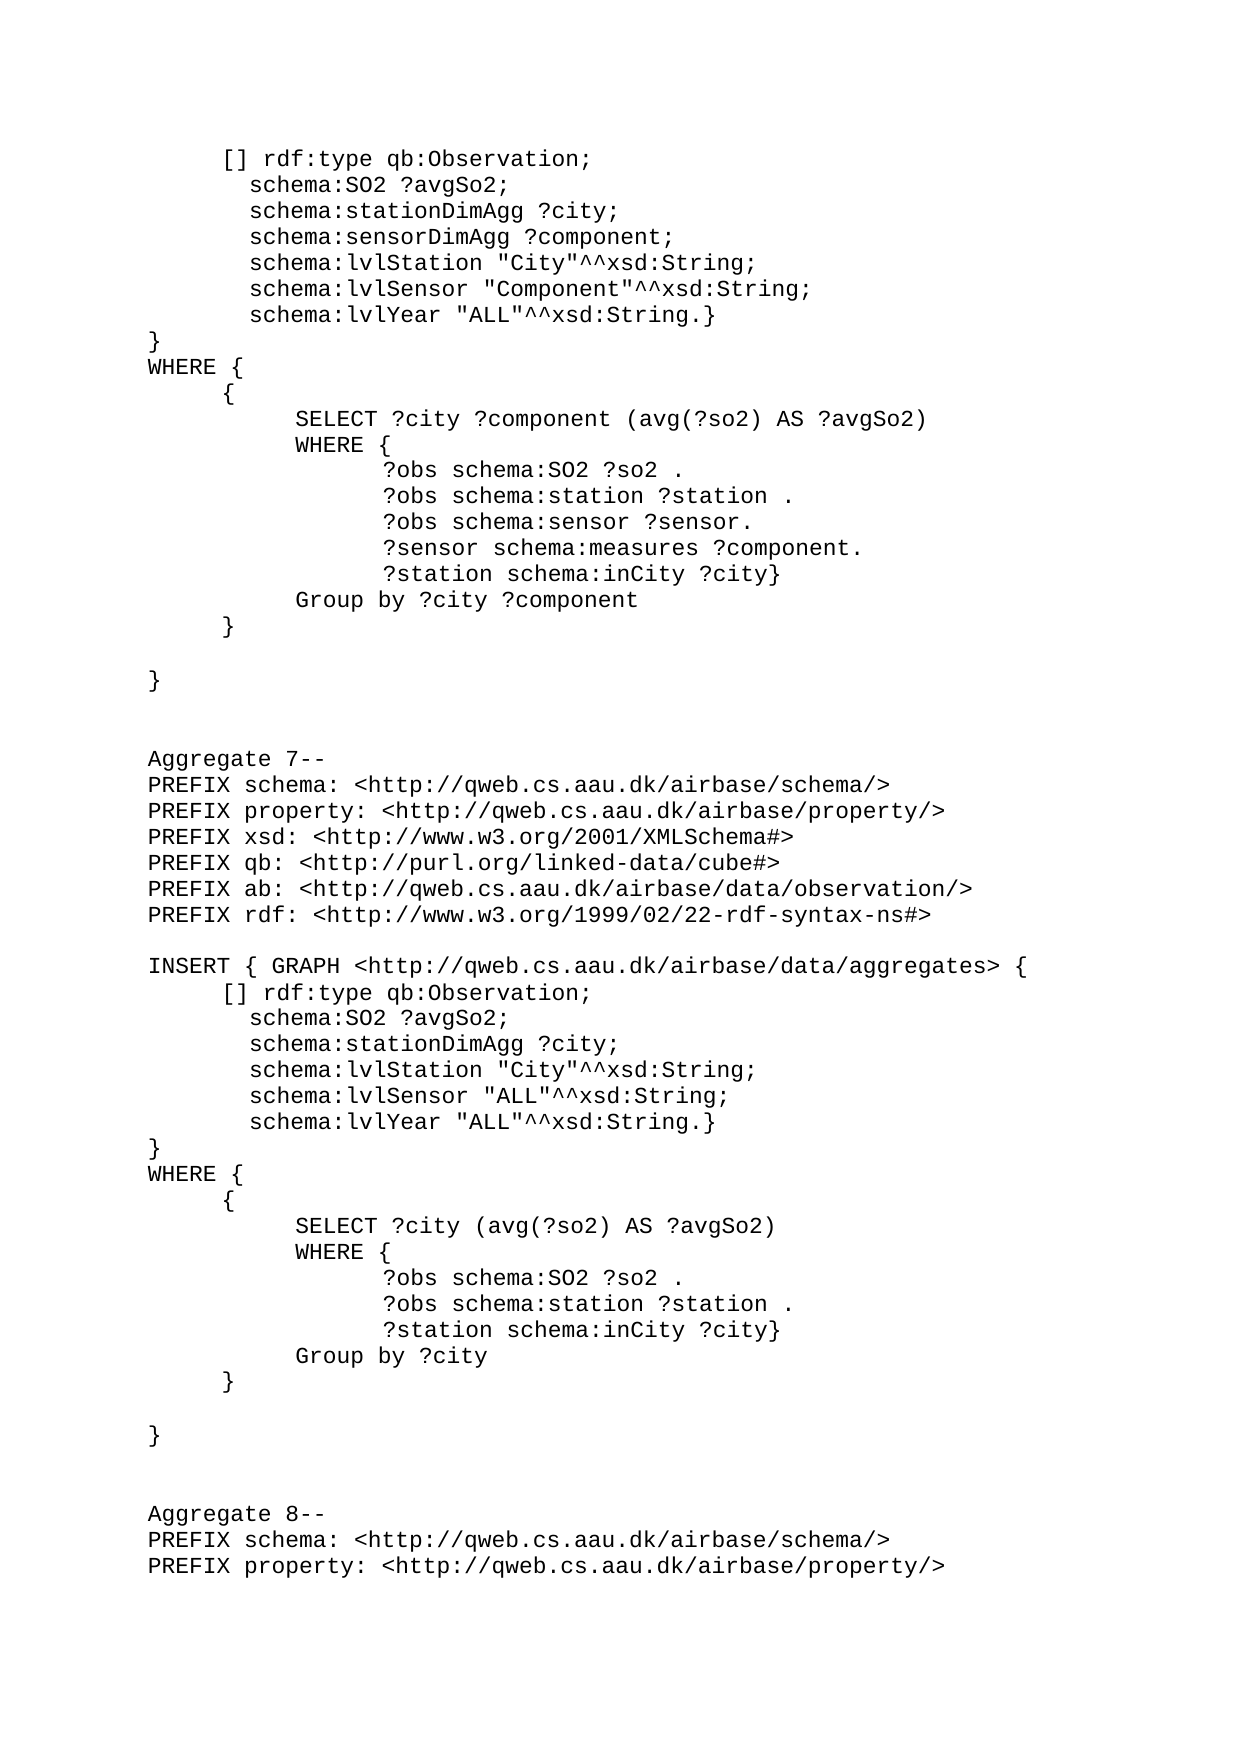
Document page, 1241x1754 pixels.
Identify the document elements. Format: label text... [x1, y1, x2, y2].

text } [148, 668, 1093, 694]
text schema:SO2 ?avgSo2; [148, 173, 1093, 199]
text Group by ?city ?component [148, 588, 1093, 614]
text PREFIX rdf: <http://www.w3.org/1999/02/22-rdf-syntax-ns#> [148, 903, 1093, 929]
text ?obs schema:SO2 ?so2 . [148, 1266, 1093, 1292]
text WHERE { [148, 1240, 1093, 1266]
text [] rdf:type qb:Observation; [148, 148, 1093, 173]
text } [148, 1370, 1093, 1396]
text PREFIX ab: <http://qweb.cs.aau.dk/airbase/data/observation/> [148, 877, 1093, 903]
text Group by ?city [148, 1344, 1093, 1370]
text SELECT ?city ?component (avg(?so2) AS ?avgSo2) [148, 407, 1093, 433]
text schema:lvlYear "ALL"^^xsd:String.} [148, 1111, 1093, 1136]
text ?station schema:inCity ?city} [148, 563, 1093, 588]
text ?obs schema:sensor ?sensor. [148, 511, 1093, 537]
text } [148, 1136, 1093, 1162]
text PREFIX property: <http://qweb.cs.aau.dk/airbase/property/> [148, 799, 1093, 825]
text ?obs schema:station ?station . [148, 485, 1093, 511]
text WHERE { [148, 433, 1093, 459]
text [] rdf:type qb:Observation; [148, 981, 1093, 1007]
text Aggregate 8-- [148, 1503, 1093, 1529]
text PREFIX qb: <http://purl.org/linked-data/cube#> [148, 851, 1093, 877]
text WHERE { [148, 355, 1093, 381]
text Aggregate 7-- [148, 747, 1093, 773]
text schema:SO2 ?avgSo2; [148, 1007, 1093, 1033]
text PREFIX property: <http://qweb.cs.aau.dk/airbase/property/> [148, 1555, 1093, 1581]
text schema:stationDimAgg ?city; [148, 1033, 1093, 1059]
text schema:lvlStation "City"^^xsd:String; [148, 1059, 1093, 1084]
text schema:stationDimAgg ?city; [148, 199, 1093, 225]
text schema:lvlSensor "Component"^^xsd:String; [148, 277, 1093, 303]
text } [148, 614, 1093, 640]
text { [148, 1188, 1093, 1214]
text schema:lvlSensor "ALL"^^xsd:String; [148, 1084, 1093, 1111]
text PREFIX schema: <http://qweb.cs.aau.dk/airbase/schema/> [148, 1529, 1093, 1555]
text } [148, 1424, 1093, 1450]
text PREFIX schema: <http://qweb.cs.aau.dk/airbase/schema/> [148, 773, 1093, 799]
text schema:lvlStation "City"^^xsd:String; [148, 251, 1093, 277]
text ?obs schema:SO2 ?so2 . [148, 459, 1093, 485]
text ?station schema:inCity ?city} [148, 1318, 1093, 1344]
text ?sensor schema:measures ?component. [148, 537, 1093, 563]
text { [148, 381, 1093, 407]
text schema:sensorDimAgg ?component; [148, 225, 1093, 251]
text schema:lvlYear "ALL"^^xsd:String.} [148, 303, 1093, 329]
text } [148, 329, 1093, 355]
text INSERT { GRAPH <http://qweb.cs.aau.dk/airbase/data/aggregates> { [148, 955, 1093, 981]
text ?obs schema:station ?station . [148, 1292, 1093, 1318]
text SELECT ?city (avg(?so2) AS ?avgSo2) [148, 1214, 1093, 1240]
text PREFIX xsd: <http://www.w3.org/2001/XMLSchema#> [148, 825, 1093, 851]
text WHERE { [148, 1162, 1093, 1188]
